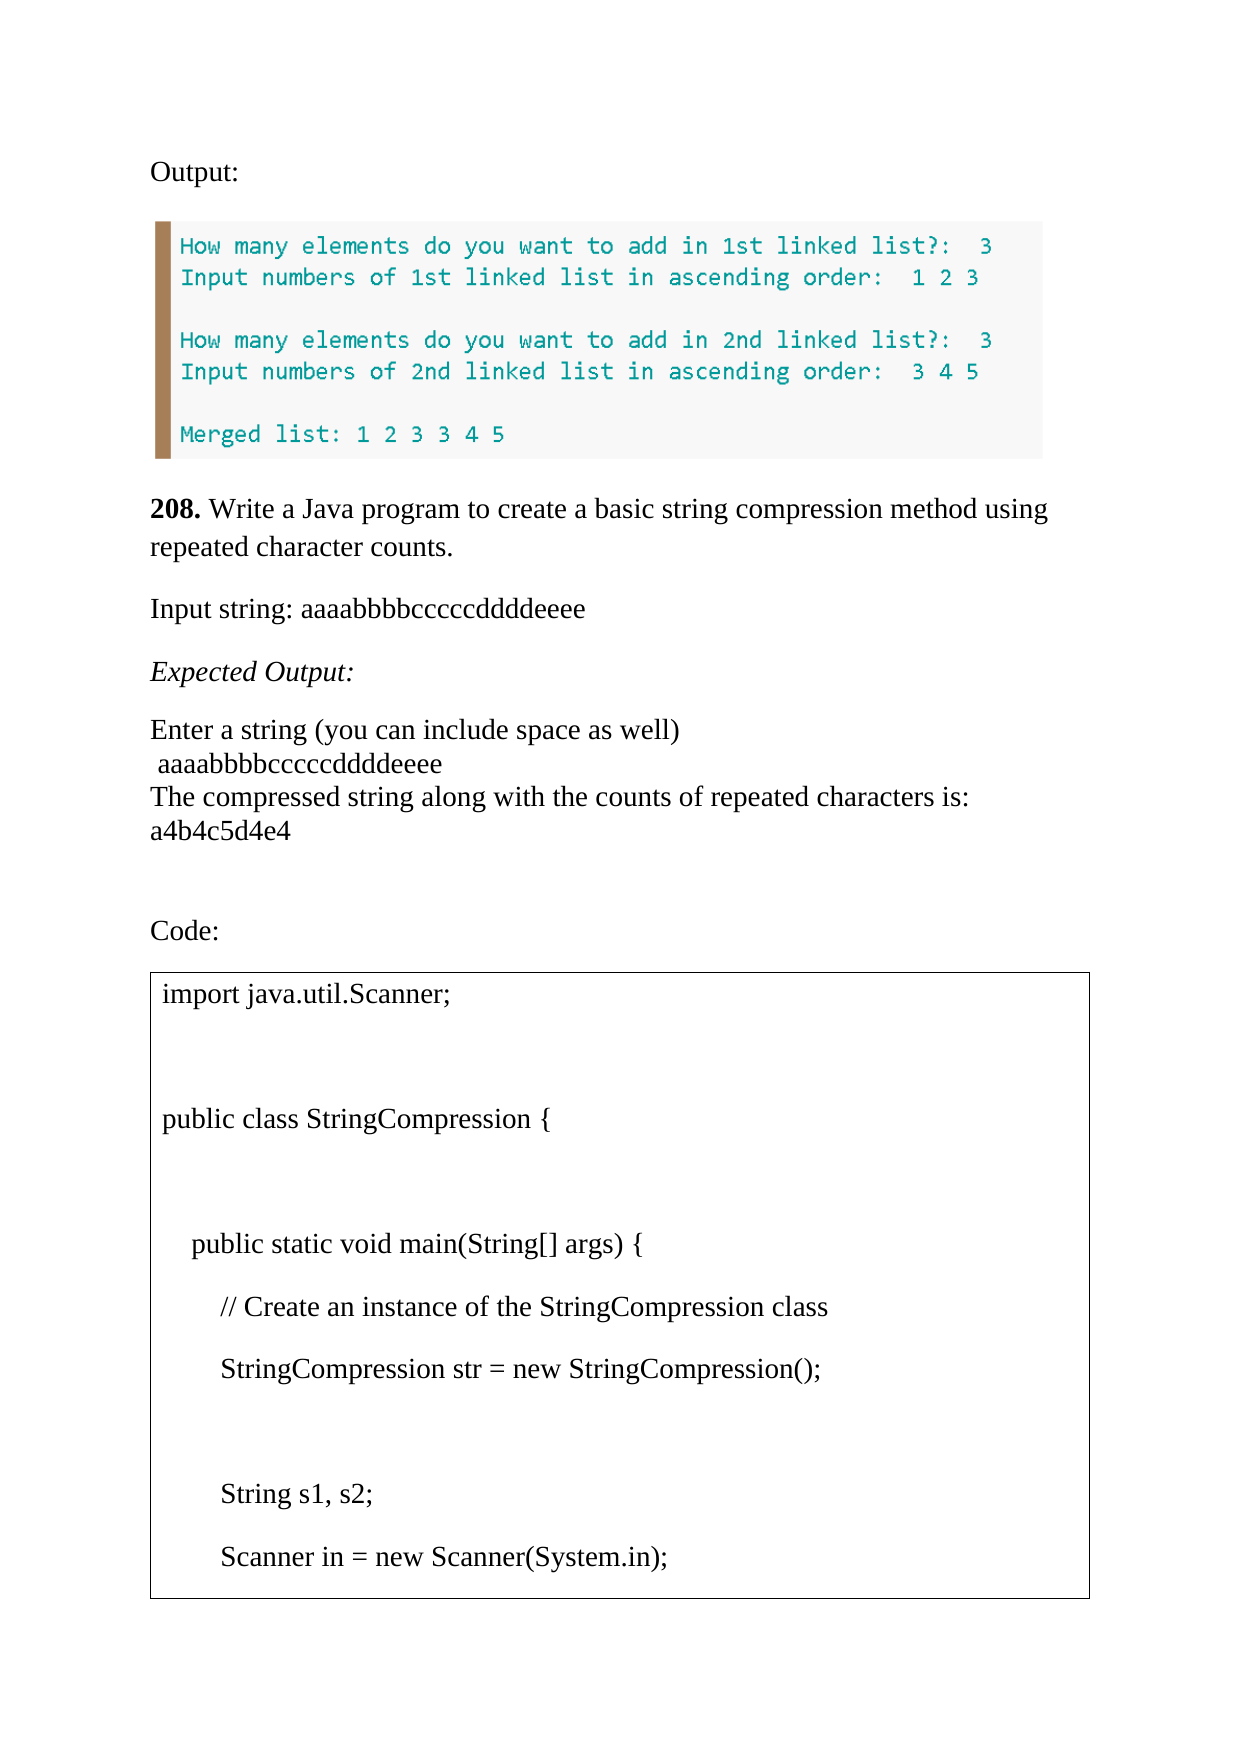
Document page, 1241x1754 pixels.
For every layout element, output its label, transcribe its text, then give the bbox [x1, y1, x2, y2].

text 208. Write a Java program to create a basic string compression method using repeated character counts. [150, 487, 1090, 562]
text Enter a string (you can include space as well) [150, 712, 1090, 746]
text aaaabbbbcccccddddeeee [150, 746, 1090, 779]
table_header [151, 973, 1089, 1598]
text a4b4c5d4e4 [150, 813, 1090, 847]
text Input string: aaaabbbbcccccddddeeee [150, 587, 1090, 625]
text The compressed string along with the counts of repeated characters is: [150, 779, 1090, 813]
text Code: [150, 909, 1090, 947]
text Expected Output: [150, 650, 1090, 687]
text Output: [150, 150, 1090, 187]
picture [150, 212, 1043, 463]
